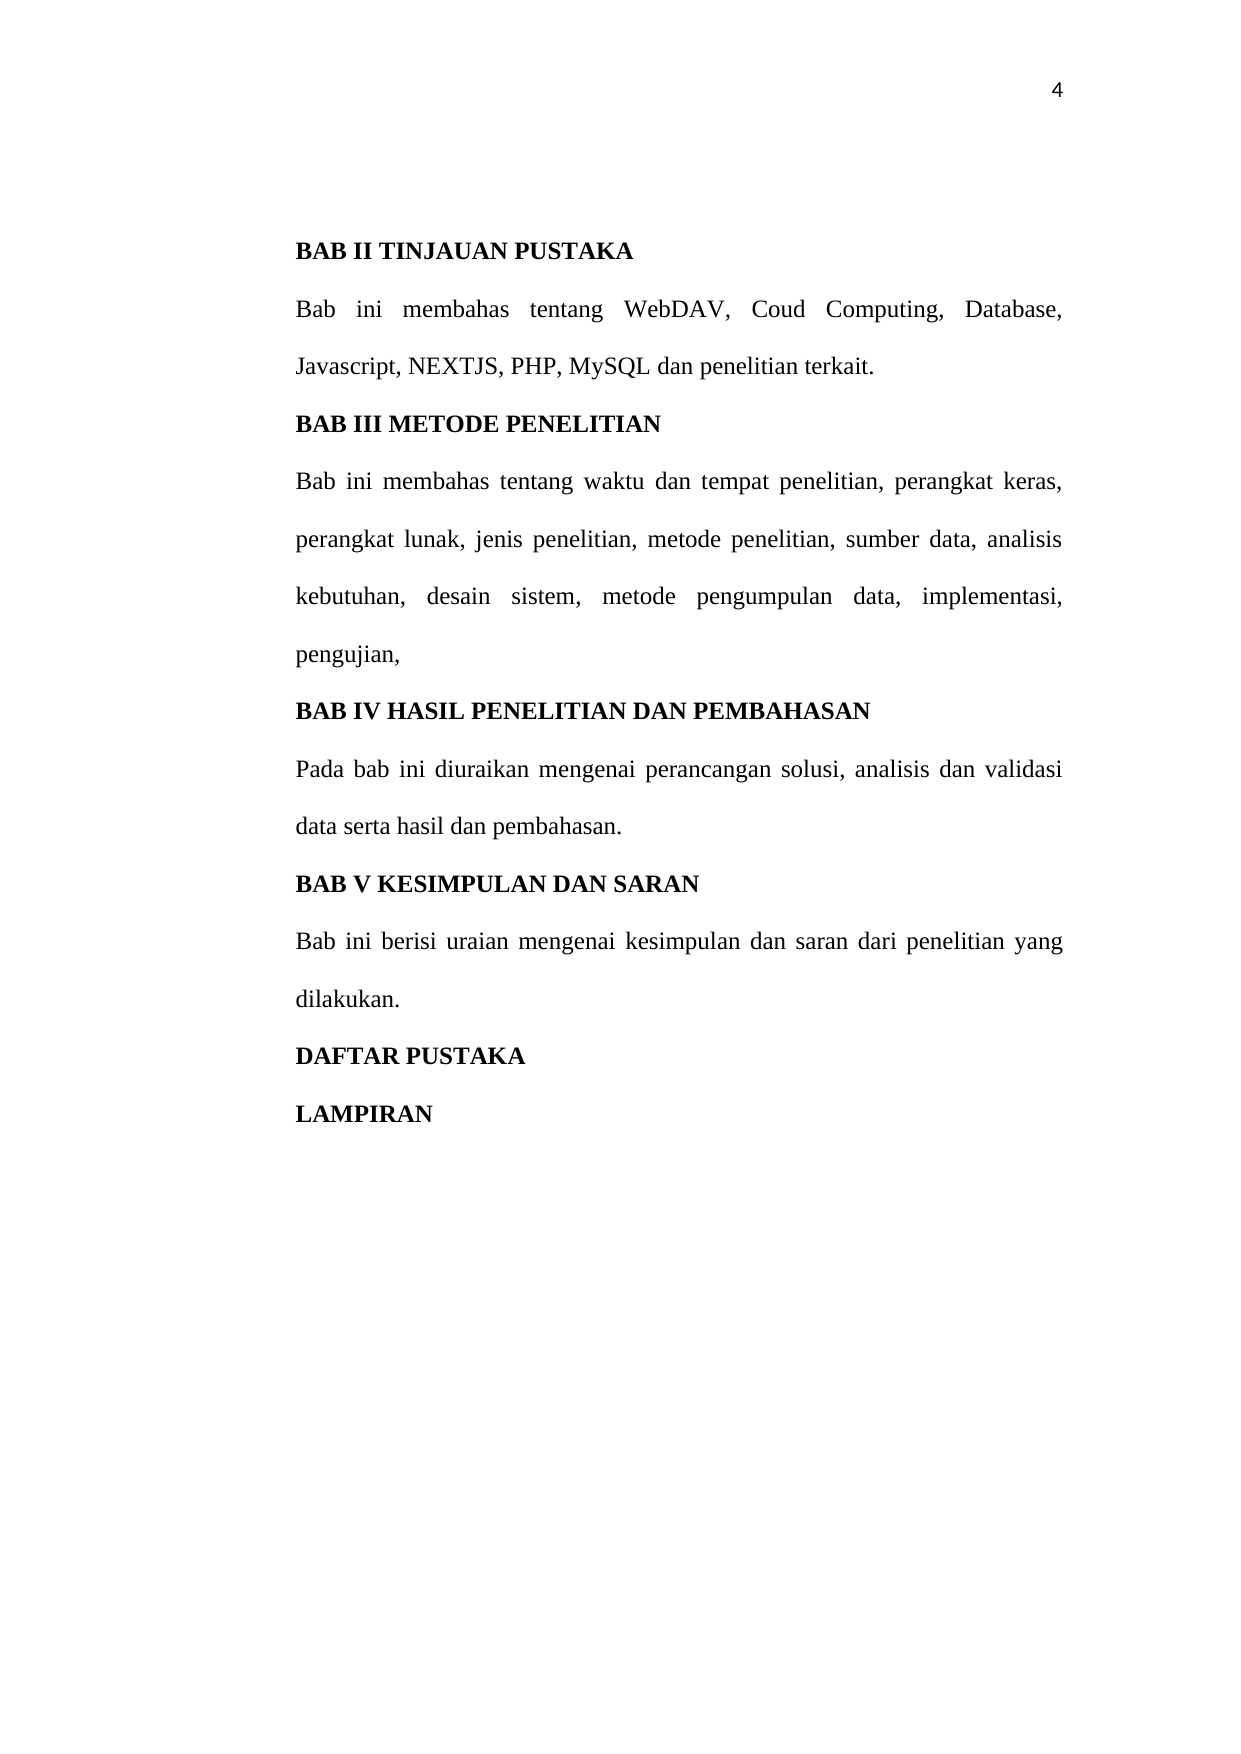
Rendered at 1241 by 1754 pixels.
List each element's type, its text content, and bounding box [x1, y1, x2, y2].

text BAB IV HASIL PENELITIAN DAN PEMBAHASAN [295, 696, 1063, 725]
text LAMPIRAN [295, 1099, 1063, 1127]
text Bab ini membahas tentang WebDAV, Coud Computing, Database, Javascript, NEXTJS, PHP, MySQL dan penelitian terkait. [295, 294, 1063, 380]
text BAB III METODE PENELITIAN [295, 409, 1063, 437]
text Pada bab ini diuraikan mengenai perancangan solusi, analisis dan validasi data serta hasil dan pembahasan. [295, 754, 1063, 840]
text BAB II TINJAUAN PUSTAKA [295, 236, 1063, 265]
text Bab ini berisi uraian mengenai kesimpulan dan saran dari penelitian yang dilakukan. [295, 926, 1063, 1012]
text BAB V KESIMPULAN DAN SARAN [295, 869, 1063, 897]
text Bab ini membahas tentang waktu dan tempat penelitian, perangkat keras, perangkat lunak, jenis penelitian, metode penelitian, sumber data, analisis kebutuhan, desain sistem, metode pengumpulan data, implementasi, pengujian, [295, 466, 1063, 667]
text DAFTAR PUSTAKA [295, 1041, 1063, 1070]
